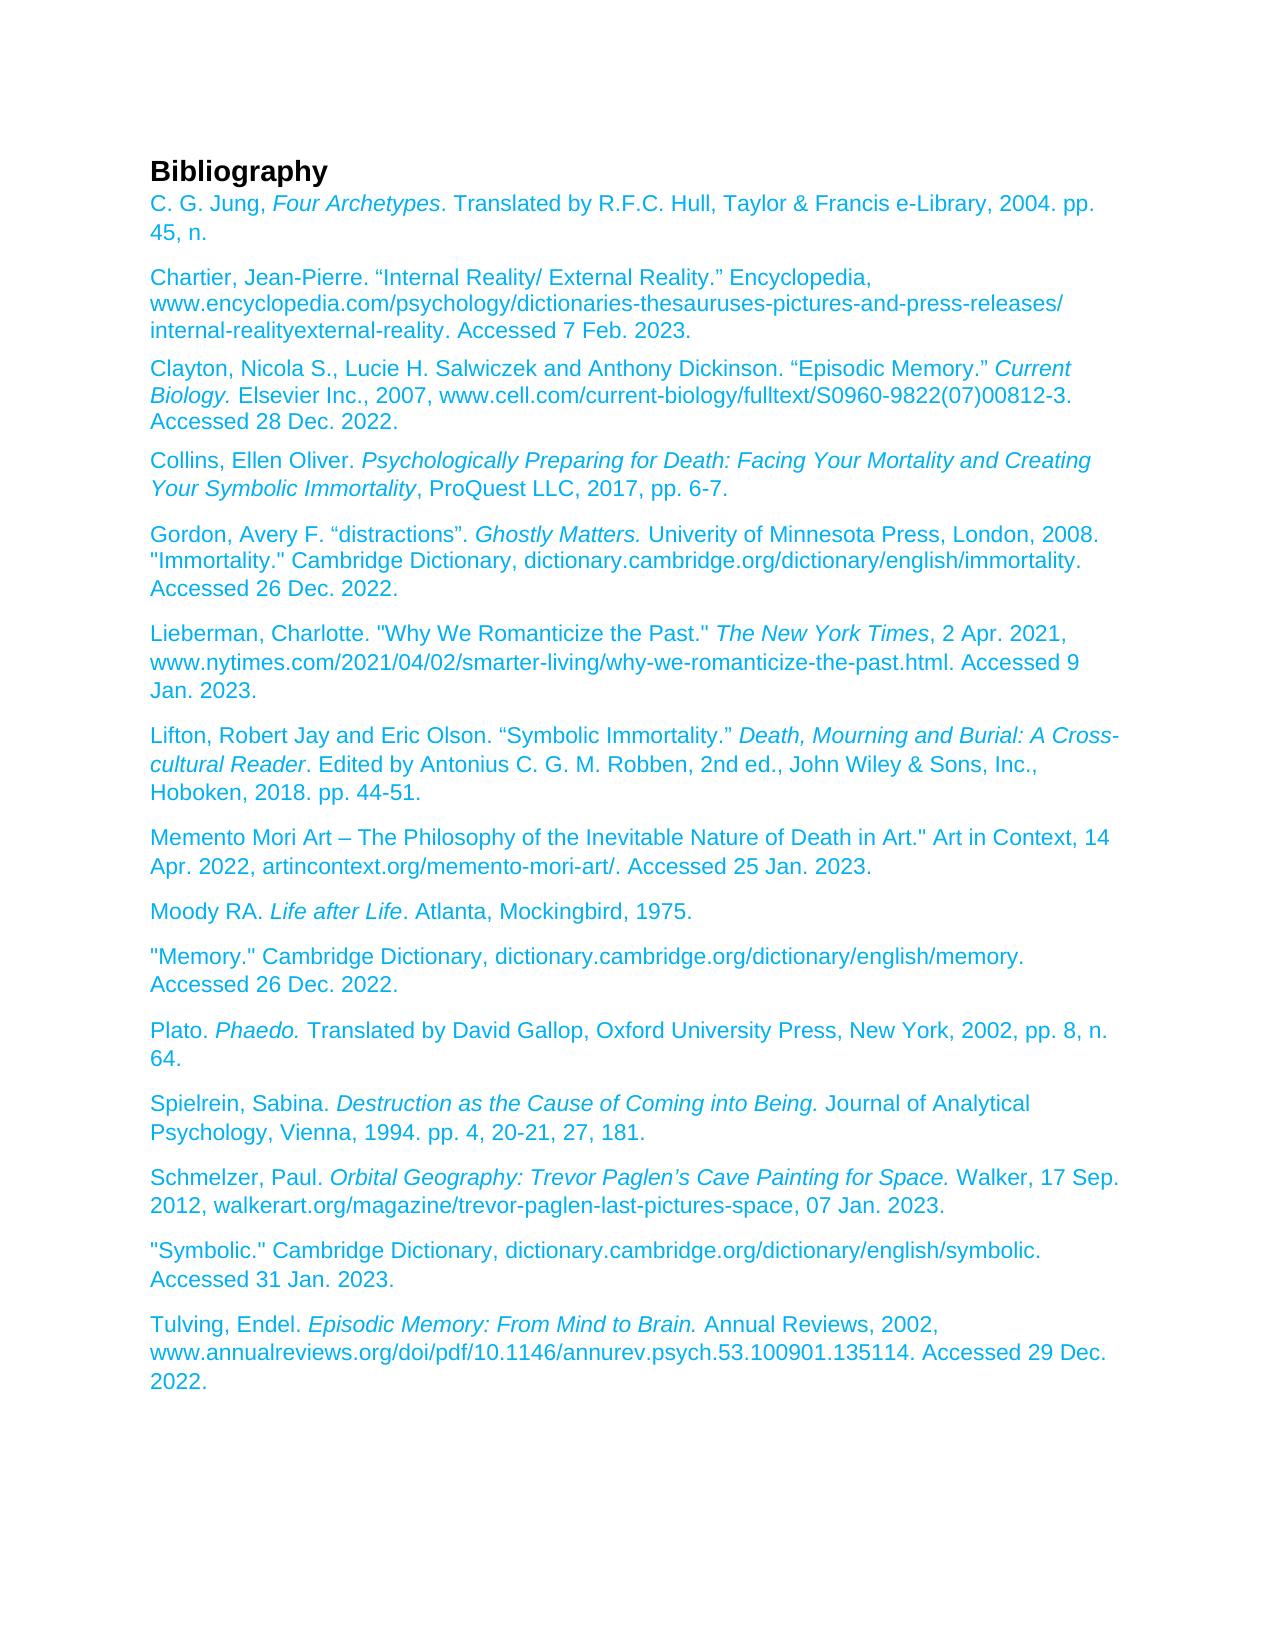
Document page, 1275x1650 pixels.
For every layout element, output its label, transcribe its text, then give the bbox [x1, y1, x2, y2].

text "Memory." Cambridge Dictionary, dictionary.cambridge.org/dictionary/english/memory. Accessed 26 Dec. 2022. [150, 943, 1125, 998]
text Chartier, Jean-Pierre. “Internal Reality/ External Reality.” Encyclopedia, www.encyclopedia.com/psychology/dictionaries-thesauruses-pictures-and-press-releases/internal-realityexternal-reality. Accessed 7 Feb. 2023. [150, 264, 1125, 343]
text Moody RA. Life after Life. Atlanta, Mockingbird, 1975. [150, 898, 1125, 924]
text C. G. Jung, Four Archetypes. Translated by R.F.C. Hull, Taylor & Francis e-Library, 2004. pp. 45, n. [150, 190, 1125, 245]
text Schmelzer, Paul. Orbital Geography: Trevor Paglen’s Cave Painting for Space. Walker, 17 Sep. 2012, walkerart.org/magazine/trevor-paglen-last-pictures-space, 07 Jan. 2023. [150, 1164, 1125, 1218]
text "Immortality." Cambridge Dictionary, dictionary.cambridge.org/dictionary/english/immortality. Accessed 26 Dec. 2022. [150, 547, 1125, 602]
text "Symbolic." Cambridge Dictionary, dictionary.cambridge.org/dictionary/english/symbolic. Accessed 31 Jan. 2023. [150, 1237, 1125, 1292]
text Collins, Ellen Oliver. Psychologically Preparing for Death: Facing Your Mortality and Creating Your Symbolic Immortality, ProQuest LLC, 2017, pp. 6-7. [150, 447, 1125, 502]
text Lifton, Robert Jay and Eric Olson. “Symbolic Immortality.” Death, Mourning and Burial: A Cross-cultural Reader. Edited by Antonius C. G. M. Robben, 2nd ed., John Wiley & Sons, Inc., Hoboken, 2018. pp. 44-51. [150, 722, 1125, 806]
text Tulving, Endel. Episodic Memory: From Mind to Brain. Annual Reviews, 2002, www.annualreviews.org/doi/pdf/10.1146/annurev.psych.53.100901.135114. Accessed 29 Dec. 2022. [150, 1311, 1125, 1394]
text Clayton, Nicola S., Lucie H. Salwiczek and Anthony Dickinson. “Episodic Memory.” Current Biology. Elsevier Inc., 2007, www.cell.com/current-biology/fulltext/S0960-9822(07)00812-3. Accessed 28 Dec. 2022. [150, 355, 1125, 434]
subtitle Bibliography [150, 154, 1125, 188]
text Memento Mori Art – The Philosophy of the Inevitable Nature of Death in Art." Art in Context, 14 Apr. 2022, artincontext.org/memento-mori-art/. Accessed 25 Jan. 2023. [150, 824, 1125, 879]
text Lieberman, Charlotte. "Why We Romanticize the Past." The New York Times, 2 Apr. 2021, www.nytimes.com/2021/04/02/smarter-living/why-we-romanticize-the-past.html. Accessed 9 Jan. 2023. [150, 620, 1125, 704]
text Plato. Phaedo. Translated by David Gallop, Oxford University Press, New York, 2002, pp. 8, n. 64. [150, 1017, 1125, 1071]
text Spielrein, Sabina. Destruction as the Cause of Coming into Being. Journal of Analytical Psychology, Vienna, 1994. pp. 4, 20-21, 27, 181. [150, 1090, 1125, 1145]
text Gordon, Avery F. “distractions”. Ghostly Matters. Univerity of Minnesota Press, London, 2008. [150, 521, 1125, 547]
